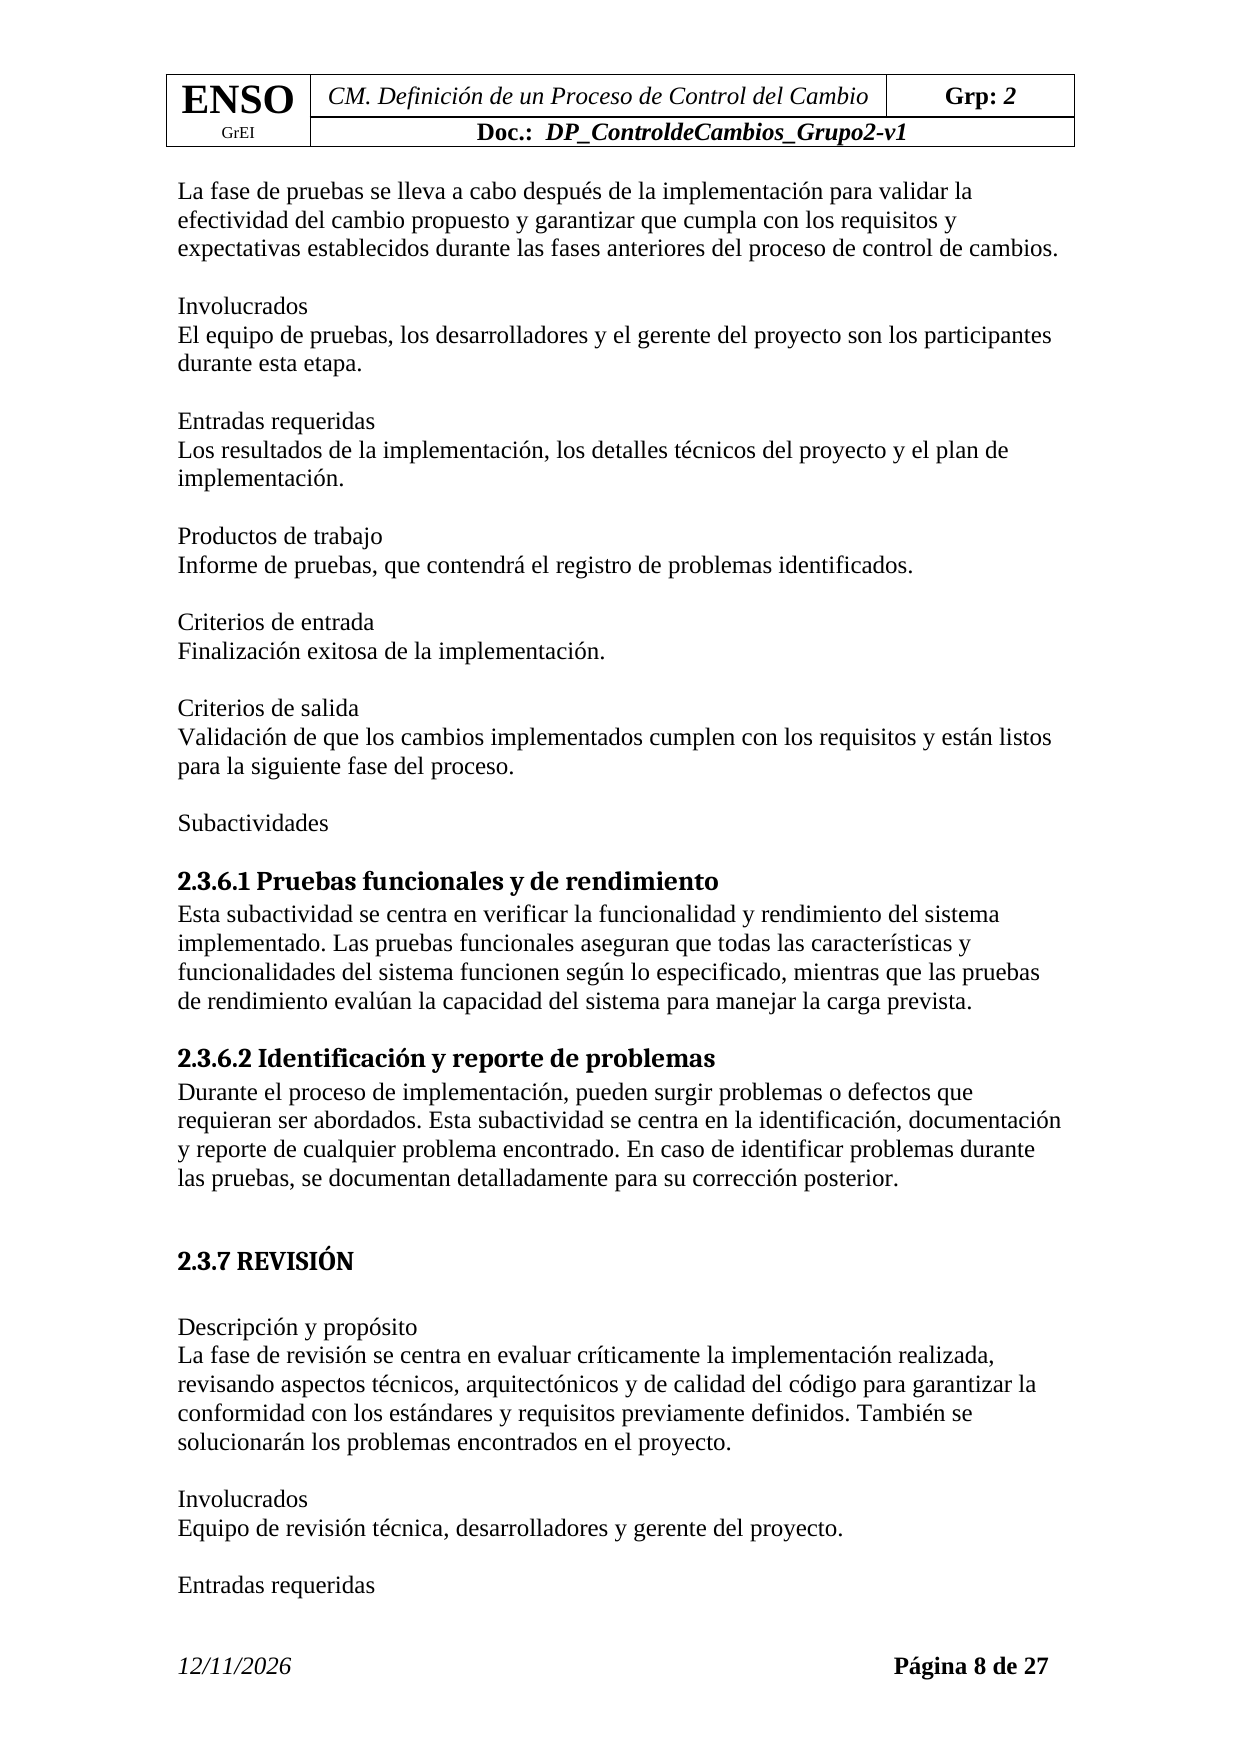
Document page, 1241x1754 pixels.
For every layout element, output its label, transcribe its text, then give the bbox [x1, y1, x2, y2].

text Equipo de revisión técnica, desarrolladores y gerente del proyecto. [177, 1513, 1063, 1542]
text Entradas requeridas [177, 406, 1063, 435]
text Validación de que los cambios implementados cumplen con los requisitos y están listos para la siguiente fase del proceso. [177, 722, 1063, 780]
text La fase de pruebas se lleva a cabo después de la implementación para validar la efectividad del cambio propuesto y garantizar que cumpla con los requisitos y expectativas establecidos durante las fases anteriores del proceso de control de cambios. [177, 176, 1063, 262]
text Productos de trabajo [177, 521, 1063, 550]
text Descripción y propósito [177, 1312, 1063, 1341]
text 2.3.6.1 Pruebas funcionales y de rendimiento [177, 866, 1063, 897]
subtitle 2.3.7 REVISIÓN [177, 1246, 1063, 1277]
text La fase de revisión se centra en evaluar críticamente la implementación realizada, revisando aspectos técnicos, arquitectónicos y de calidad del código para garantizar la conformidad con los estándares y requisitos previamente definidos. También se solucionarán los problemas encontrados en el proyecto. [177, 1341, 1063, 1456]
text Involucrados [177, 291, 1063, 320]
text El equipo de pruebas, los desarrolladores y el gerente del proyecto son los participantes durante esta etapa. [177, 320, 1063, 377]
text Informe de pruebas, que contendrá el registro de problemas identificados. [177, 550, 1063, 578]
text Esta subactividad se centra en verificar la funcionalidad y rendimiento del sistema implementado. Las pruebas funcionales aseguran que todas las características y funcionalidades del sistema funcionen según lo especificado, mientras que las pruebas de rendimiento evalúan la capacidad del sistema para manejar la carga prevista. [177, 899, 1063, 1014]
text Finalización exitosa de la implementación. [177, 636, 1063, 665]
text Entradas requeridas [177, 1571, 1063, 1599]
text Durante el proceso de implementación, pueden surgir problemas o defectos que requieran ser abordados. Esta subactividad se centra en la identificación, documentación y reporte de cualquier problema encontrado. En caso de identificar problemas durante las pruebas, se documentan detalladamente para su corrección posterior. [177, 1077, 1063, 1192]
text 2.3.6.2 Identificación y reporte de problemas [177, 1043, 1063, 1074]
text Criterios de salida [177, 693, 1063, 722]
text Criterios de entrada [177, 607, 1063, 636]
text Subactividades [177, 808, 1063, 837]
text Los resultados de la implementación, los detalles técnicos del proyecto y el plan de implementación. [177, 435, 1063, 492]
text Involucrados [177, 1484, 1063, 1513]
